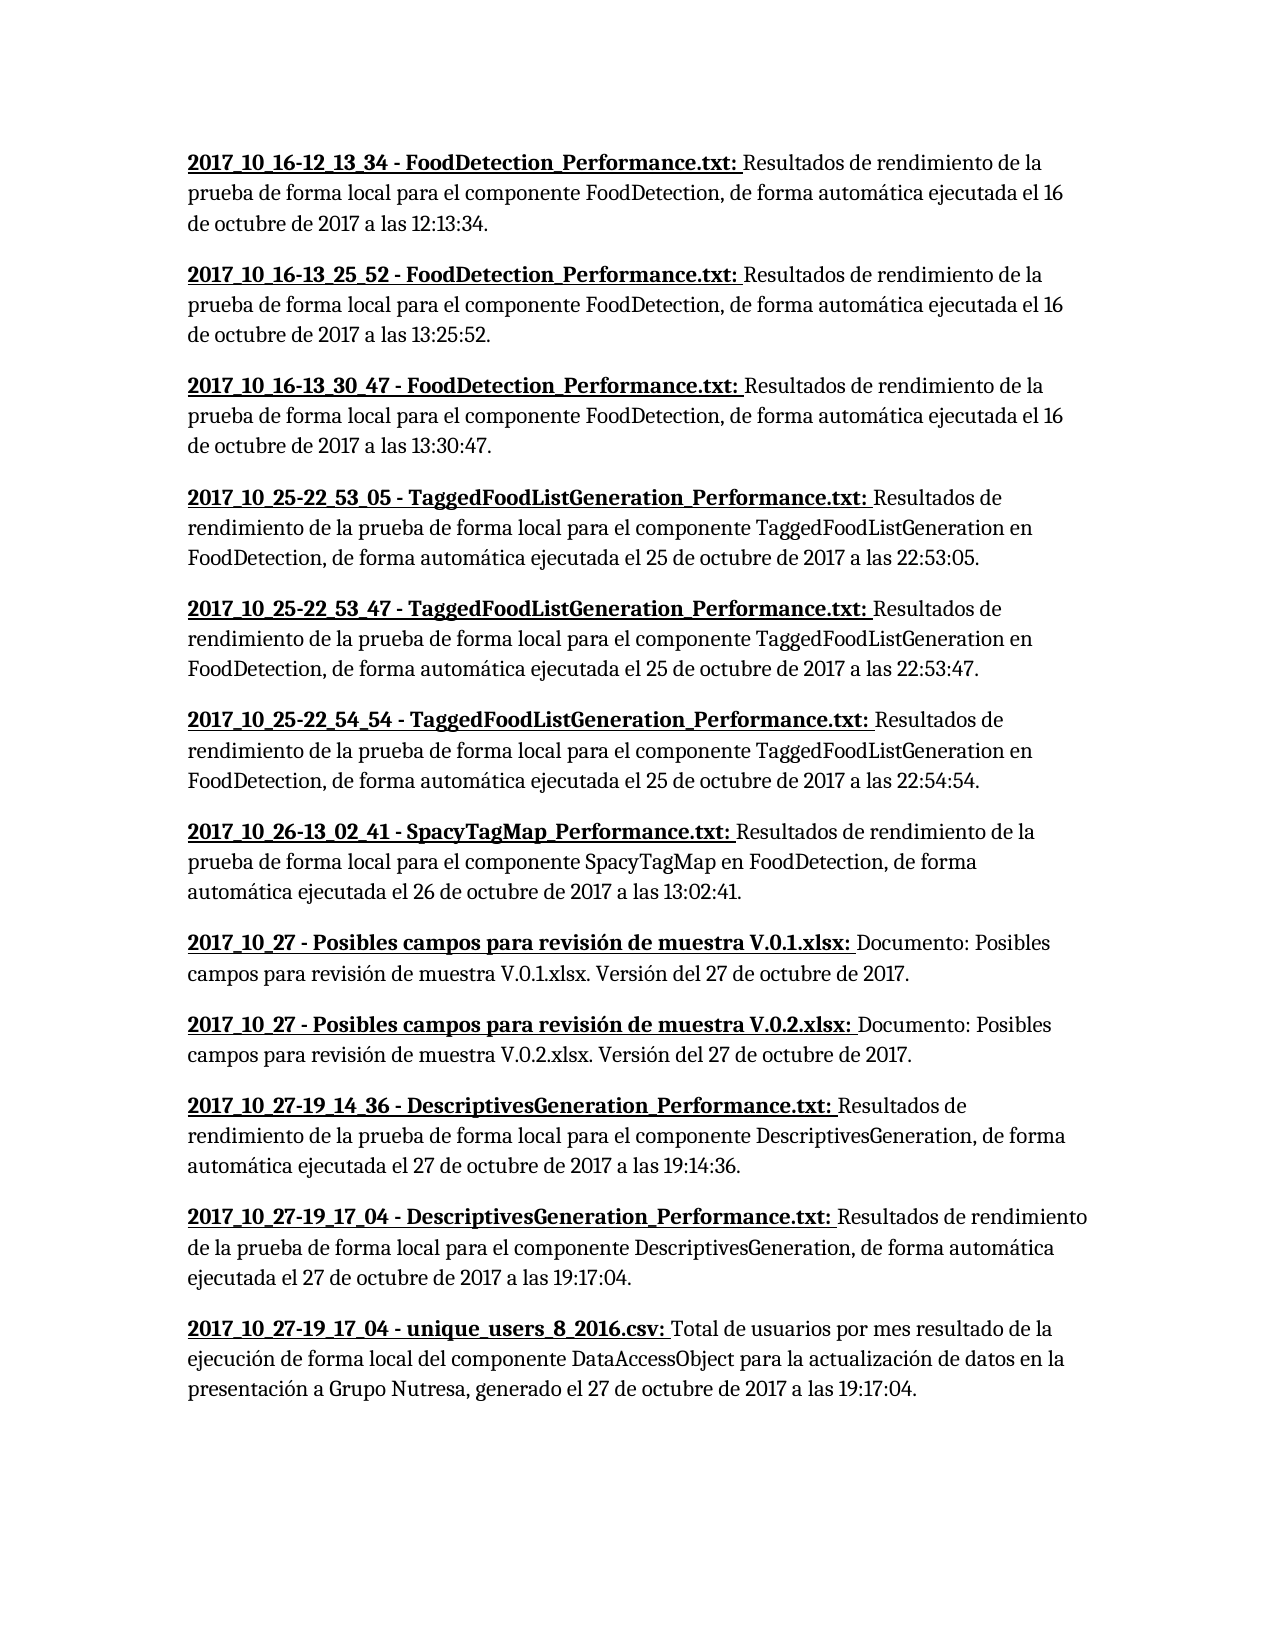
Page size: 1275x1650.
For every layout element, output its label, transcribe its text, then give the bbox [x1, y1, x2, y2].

text 2017_10_27-19_17_04 - unique_users_8_2016.csv: Total de usuarios por mes resultado de la ejecución de forma local del componente DataAccessObject para la actualización de datos en la presentación a Grupo Nutresa, generado el 27 de octubre de 2017 a las 19:17:04. [187, 1316, 1087, 1402]
text 2017_10_26-13_02_41 - SpacyTagMap_Performance.txt: Resultados de rendimiento de la prueba de forma local para el componente SpacyTagMap en FoodDetection, de forma automática ejecutada el 26 de octubre de 2017 a las 13:02:41. [187, 819, 1087, 906]
text 2017_10_27 - Posibles campos para revisión de muestra V.0.2.xlsx: Documento: Posibles campos para revisión de muestra V.0.2.xlsx. Versión del 27 de octubre de 2017. [187, 1011, 1087, 1068]
text 2017_10_25-22_54_54 - TaggedFoodListGeneration_Performance.txt: Resultados de rendimiento de la prueba de forma local para el componente TaggedFoodListGeneration en FoodDetection, de forma automática ejecutada el 25 de octubre de 2017 a las 22:54:54. [187, 707, 1087, 794]
text 2017_10_16-13_30_47 - FoodDetection_Performance.txt: Resultados de rendimiento de la prueba de forma local para el componente FoodDetection, de forma automática ejecutada el 16 de octubre de 2017 a las 13:30:47. [187, 373, 1087, 460]
text 2017_10_27-19_14_36 - DescriptivesGeneration_Performance.txt: Resultados de rendimiento de la prueba de forma local para el componente DescriptivesGeneration, de forma automática ejecutada el 27 de octubre de 2017 a las 19:14:36. [187, 1093, 1087, 1179]
text 2017_10_25-22_53_47 - TaggedFoodListGeneration_Performance.txt: Resultados de rendimiento de la prueba de forma local para el componente TaggedFoodListGeneration en FoodDetection, de forma automática ejecutada el 25 de octubre de 2017 a las 22:53:47. [187, 596, 1087, 683]
text 2017_10_16-13_25_52 - FoodDetection_Performance.txt: Resultados de rendimiento de la prueba de forma local para el componente FoodDetection, de forma automática ejecutada el 16 de octubre de 2017 a las 13:25:52. [187, 261, 1087, 348]
text 2017_10_16-12_13_34 - FoodDetection_Performance.txt: Resultados de rendimiento de la prueba de forma local para el componente FoodDetection, de forma automática ejecutada el 16 de octubre de 2017 a las 12:13:34. [187, 150, 1087, 237]
text 2017_10_27 - Posibles campos para revisión de muestra V.0.1.xlsx: Documento: Posibles campos para revisión de muestra V.0.1.xlsx. Versión del 27 de octubre de 2017. [187, 930, 1087, 987]
text 2017_10_27-19_17_04 - DescriptivesGeneration_Performance.txt: Resultados de rendimiento de la prueba de forma local para el componente DescriptivesGeneration, de forma automática ejecutada el 27 de octubre de 2017 a las 19:17:04. [187, 1204, 1087, 1291]
text 2017_10_25-22_53_05 - TaggedFoodListGeneration_Performance.txt: Resultados de rendimiento de la prueba de forma local para el componente TaggedFoodListGeneration en FoodDetection, de forma automática ejecutada el 25 de octubre de 2017 a las 22:53:05. [187, 484, 1087, 571]
